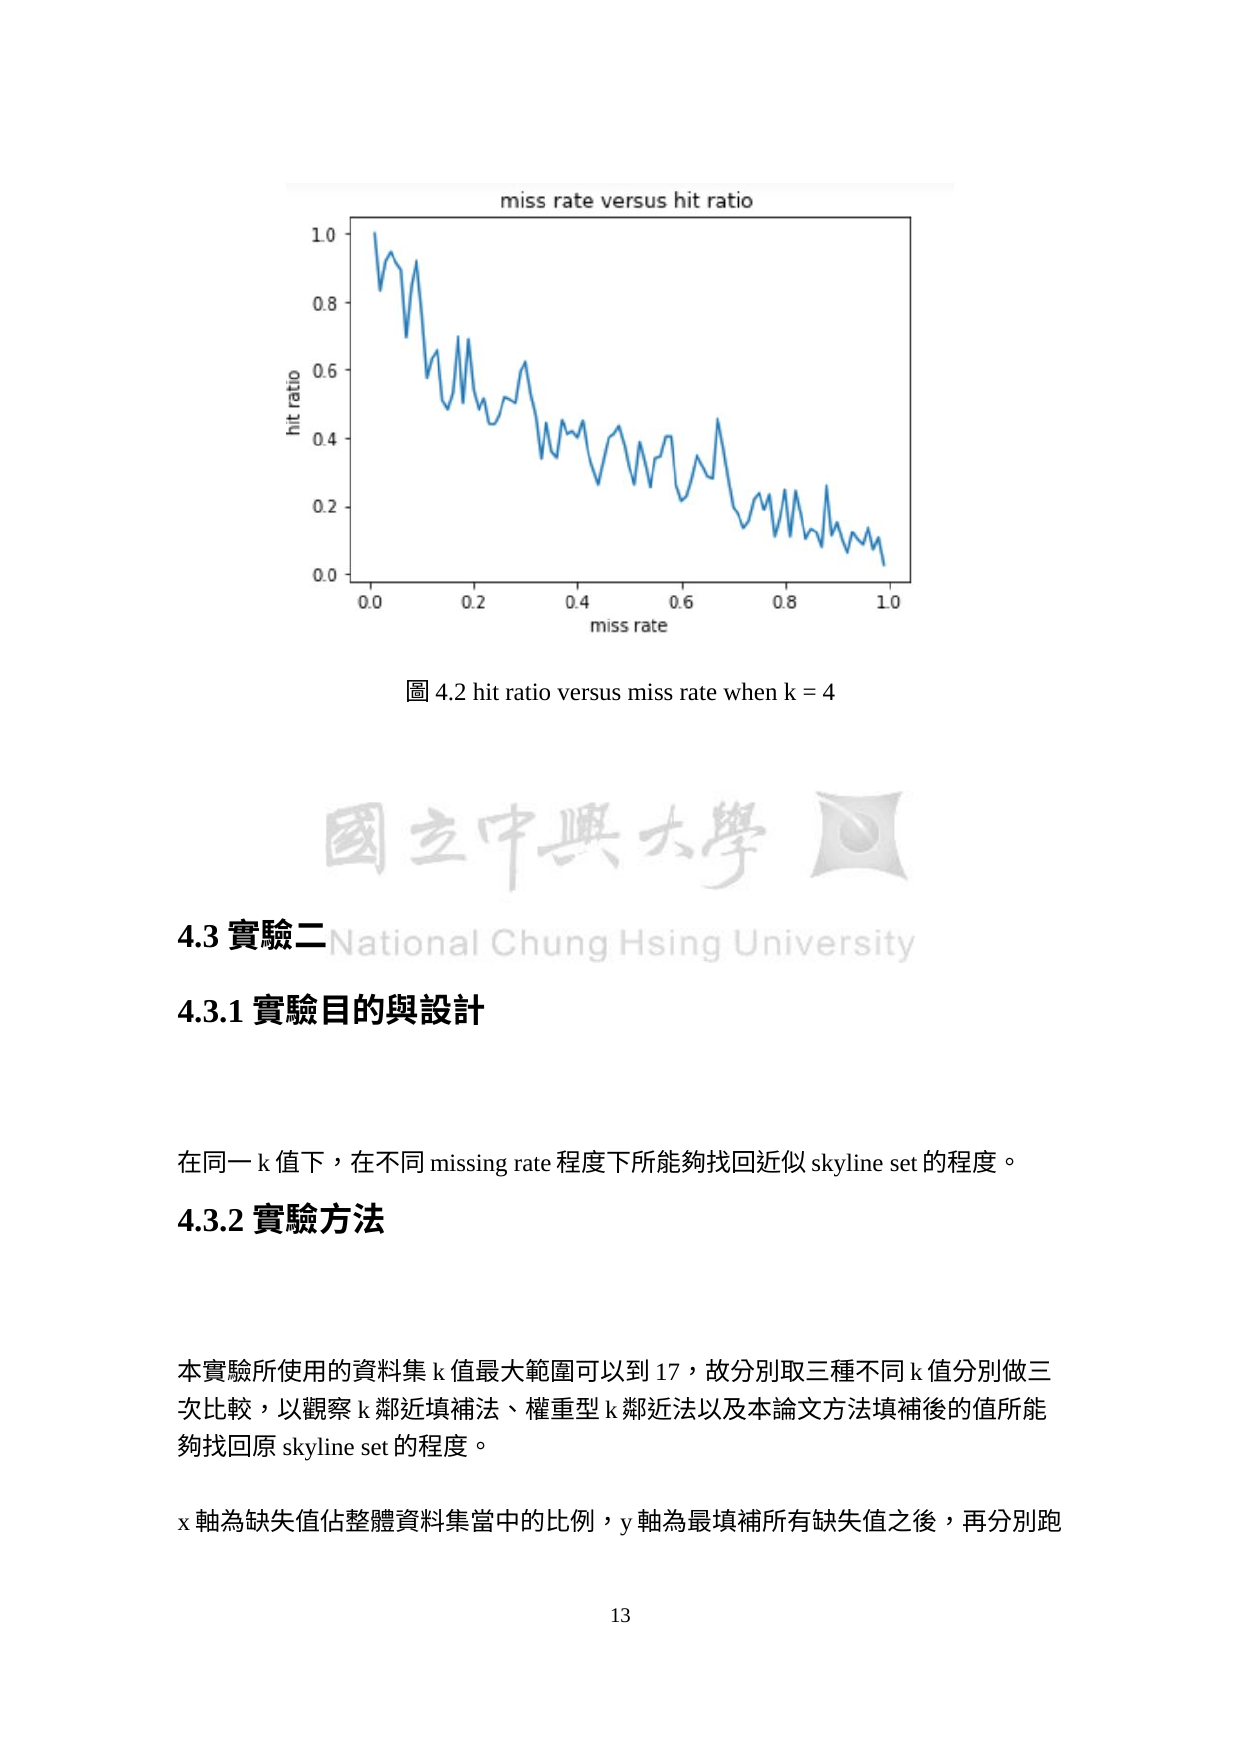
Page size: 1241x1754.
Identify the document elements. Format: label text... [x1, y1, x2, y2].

subtitle 4.3.2 實驗方法 [177, 1180, 1063, 1255]
picture [325, 790, 915, 896]
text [177, 1501, 1063, 1539]
subtitle 4.3.1 實驗目的與設計 [177, 971, 1063, 1046]
text 在同一k值下，在不同missing rate程度下所能夠找回近似skyline set的程度。 [177, 1142, 1063, 1180]
subtitle 4.3 實驗二 [177, 896, 1063, 971]
text 圖4.2 hit ratio versus miss rate when k = 4 [177, 671, 1063, 708]
picture [286, 183, 955, 641]
text 本實驗所使用的資料集k值最大範圍可以到17，故分別取三種不同k值分別做三次比較，以觀察k鄰近填補法、權重型k鄰近法以及本論文方法填補後的值所能夠找回原skyline set的程度。 [177, 1351, 1063, 1464]
